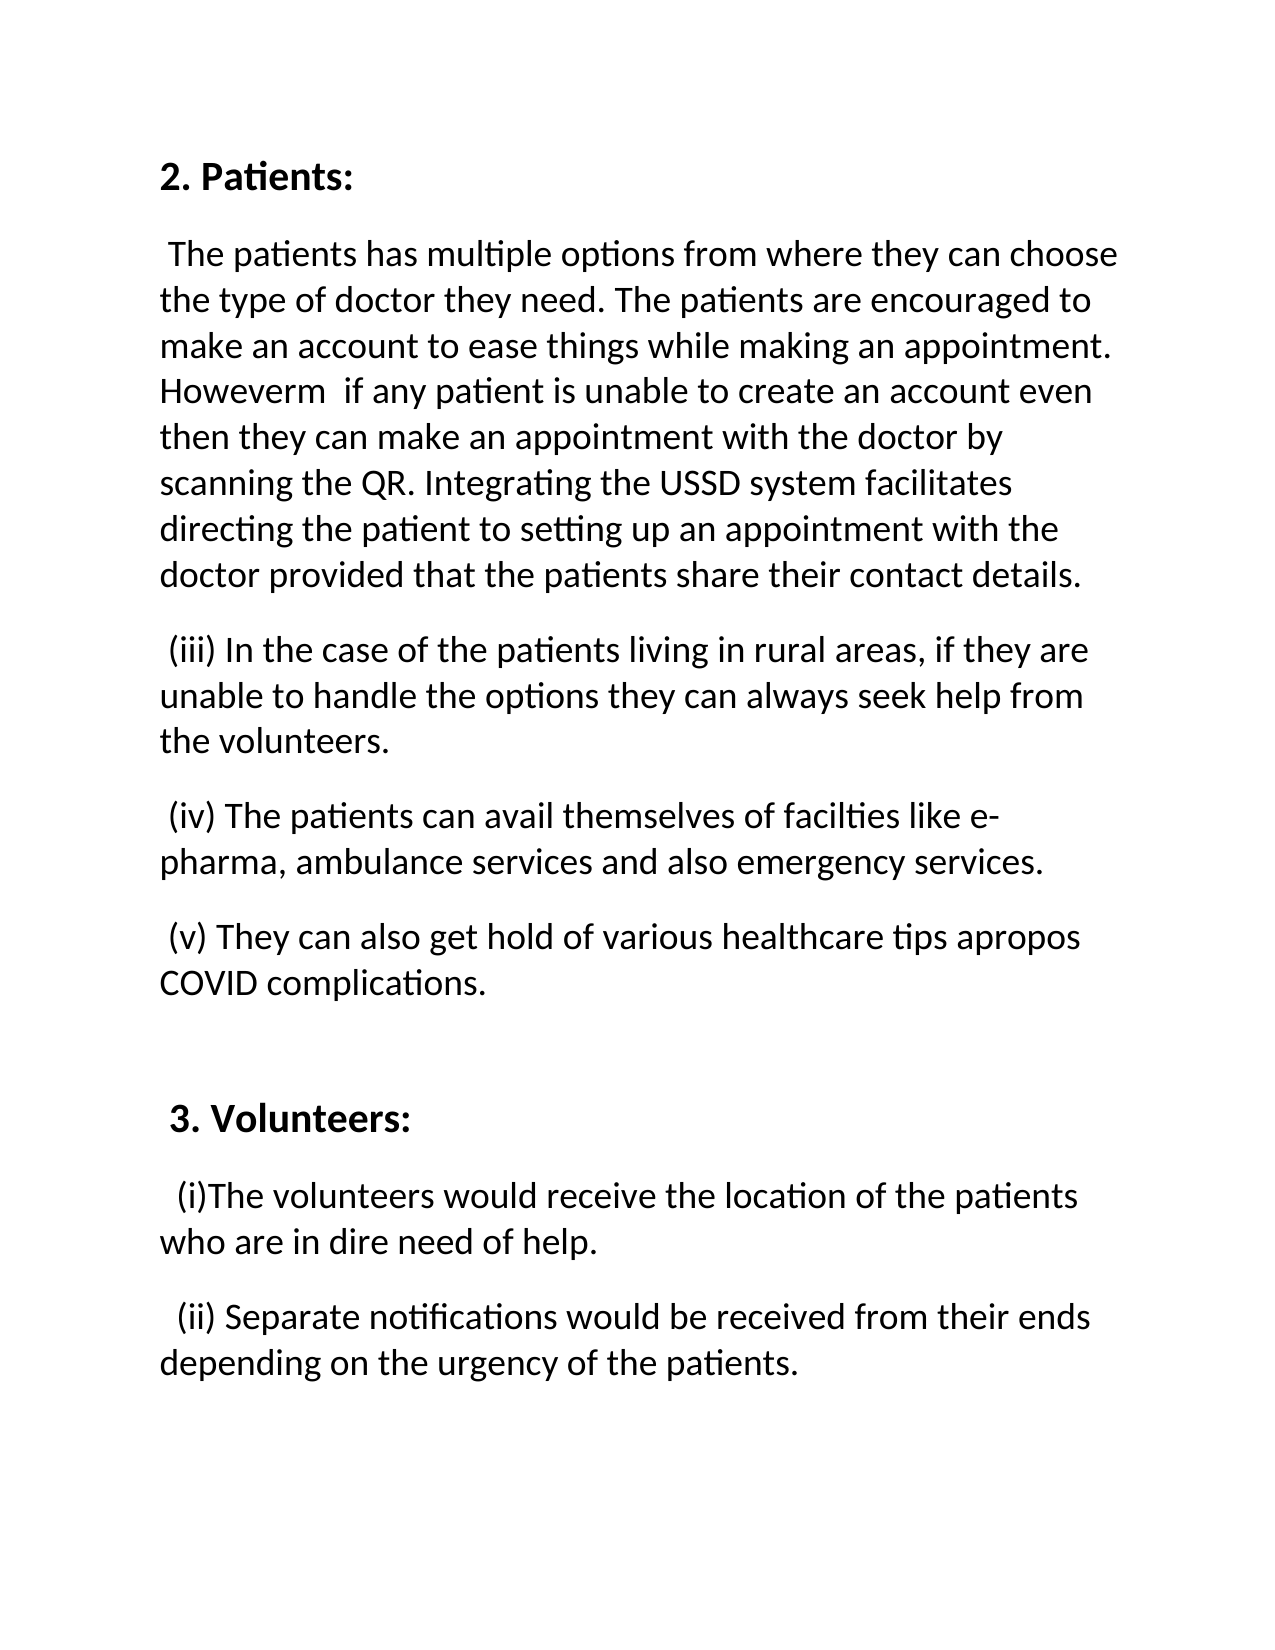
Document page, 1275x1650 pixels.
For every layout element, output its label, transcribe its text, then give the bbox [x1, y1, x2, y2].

text 3. Volunteers: [159, 1092, 1125, 1143]
text (v) They can also get hold of various healthcare tips apropos COVID complications. [159, 913, 1125, 1005]
text (iii) In the case of the patients living in rural areas, if they are unable to handle the options they can always seek help from the volunteers. [159, 626, 1125, 763]
text (ii) Separate notifications would be received from their ends depending on the urgency of the patients. [159, 1293, 1125, 1384]
text (i)The volunteers would receive the location of the patients who are in dire need of help. [159, 1172, 1125, 1264]
text (iv) The patients can avail themselves of facilties like e-pharma, ambulance services and also emergency services. [159, 792, 1125, 884]
text The patients has multiple options from where they can choose the type of doctor they need. The patients are encouraged to make an account to ease things while making an appointment. Howeverm if any patient is unable to create an account even then they can make an appointment with the doctor by scanning the QR. Integrating the USSD system facilitates directing the patient to setting up an appointment with the doctor provided that the patients share their contact details. [159, 230, 1125, 597]
text 2. Patients: [159, 150, 1125, 201]
